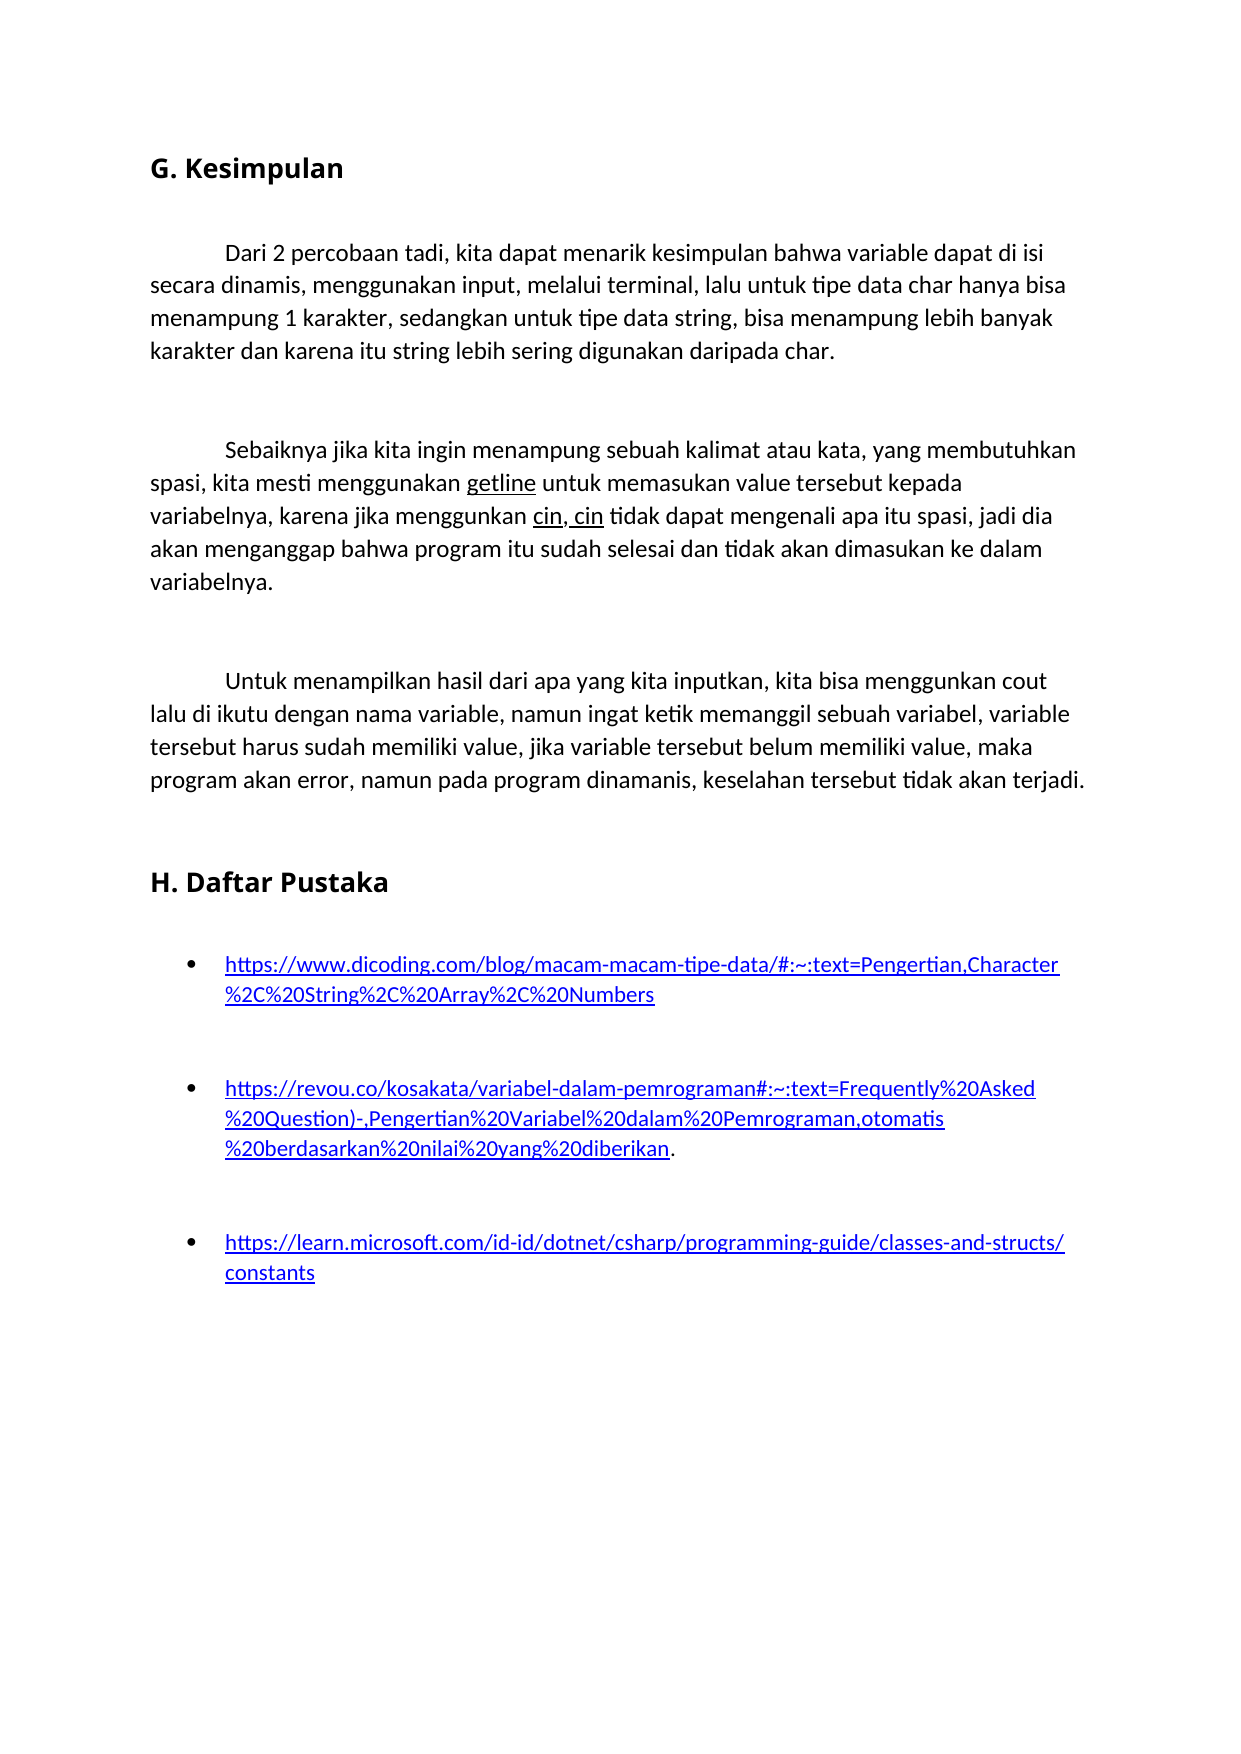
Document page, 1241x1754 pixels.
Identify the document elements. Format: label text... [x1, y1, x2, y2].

list https://www.dicoding.com/blog/macam-macam-tipe-data/#:~:text=Pengertian,Character%2C%20String%2C%20Array%2C%20Numbers [187, 950, 1090, 1008]
subtitle G. Kesimpulan [150, 150, 1090, 187]
text Sebaiknya jika kita ingin menampung sebuah kalimat atau kata, yang membutuhkan spasi, kita mesti menggunakan getline untuk memasukan value tersebut kepada variabelnya, karena jika menggunkan cin, cin tidak dapat mengenali apa itu spasi, jadi dia akan menganggap bahwa program itu sudah selesai dan tidak akan dimasukan ke dalam variabelnya. [150, 434, 1090, 597]
text Untuk menampilkan hasil dari apa yang kita inputkan, kita bisa menggunkan cout lalu di ikutu dengan nama variable, namun ingat ketik memanggil sebuah variabel, variable tersebut harus sudah memiliki value, jika variable tersebut belum memiliki value, maka program akan error, namun pada program dinamanis, keselahan tersebut tidak akan terjadi. [150, 665, 1090, 795]
text Dari 2 percobaan tadi, kita dapat menarik kesimpulan bahwa variable dapat di isi secara dinamis, menggunakan input, melalui terminal, lalu untuk tipe data char hanya bisa menampung 1 karakter, sedangkan untuk tipe data string, bisa menampung lebih banyak karakter dan karena itu string lebih sering digunakan daripada char. [150, 237, 1090, 366]
subtitle H. Daftar Pustaka [150, 863, 1090, 900]
list https://learn.microsoft.com/id-id/dotnet/csharp/programming-guide/classes-and-structs/constants [187, 1228, 1090, 1286]
list https://revou.co/kosakata/variabel-dalam-pemrograman#:~:text=Frequently%20Asked%20Question)-,Pengertian%20Variabel%20dalam%20Pemrograman,otomatis%20berdasarkan%20nilai%20yang%20diberikan. [187, 1074, 1090, 1162]
